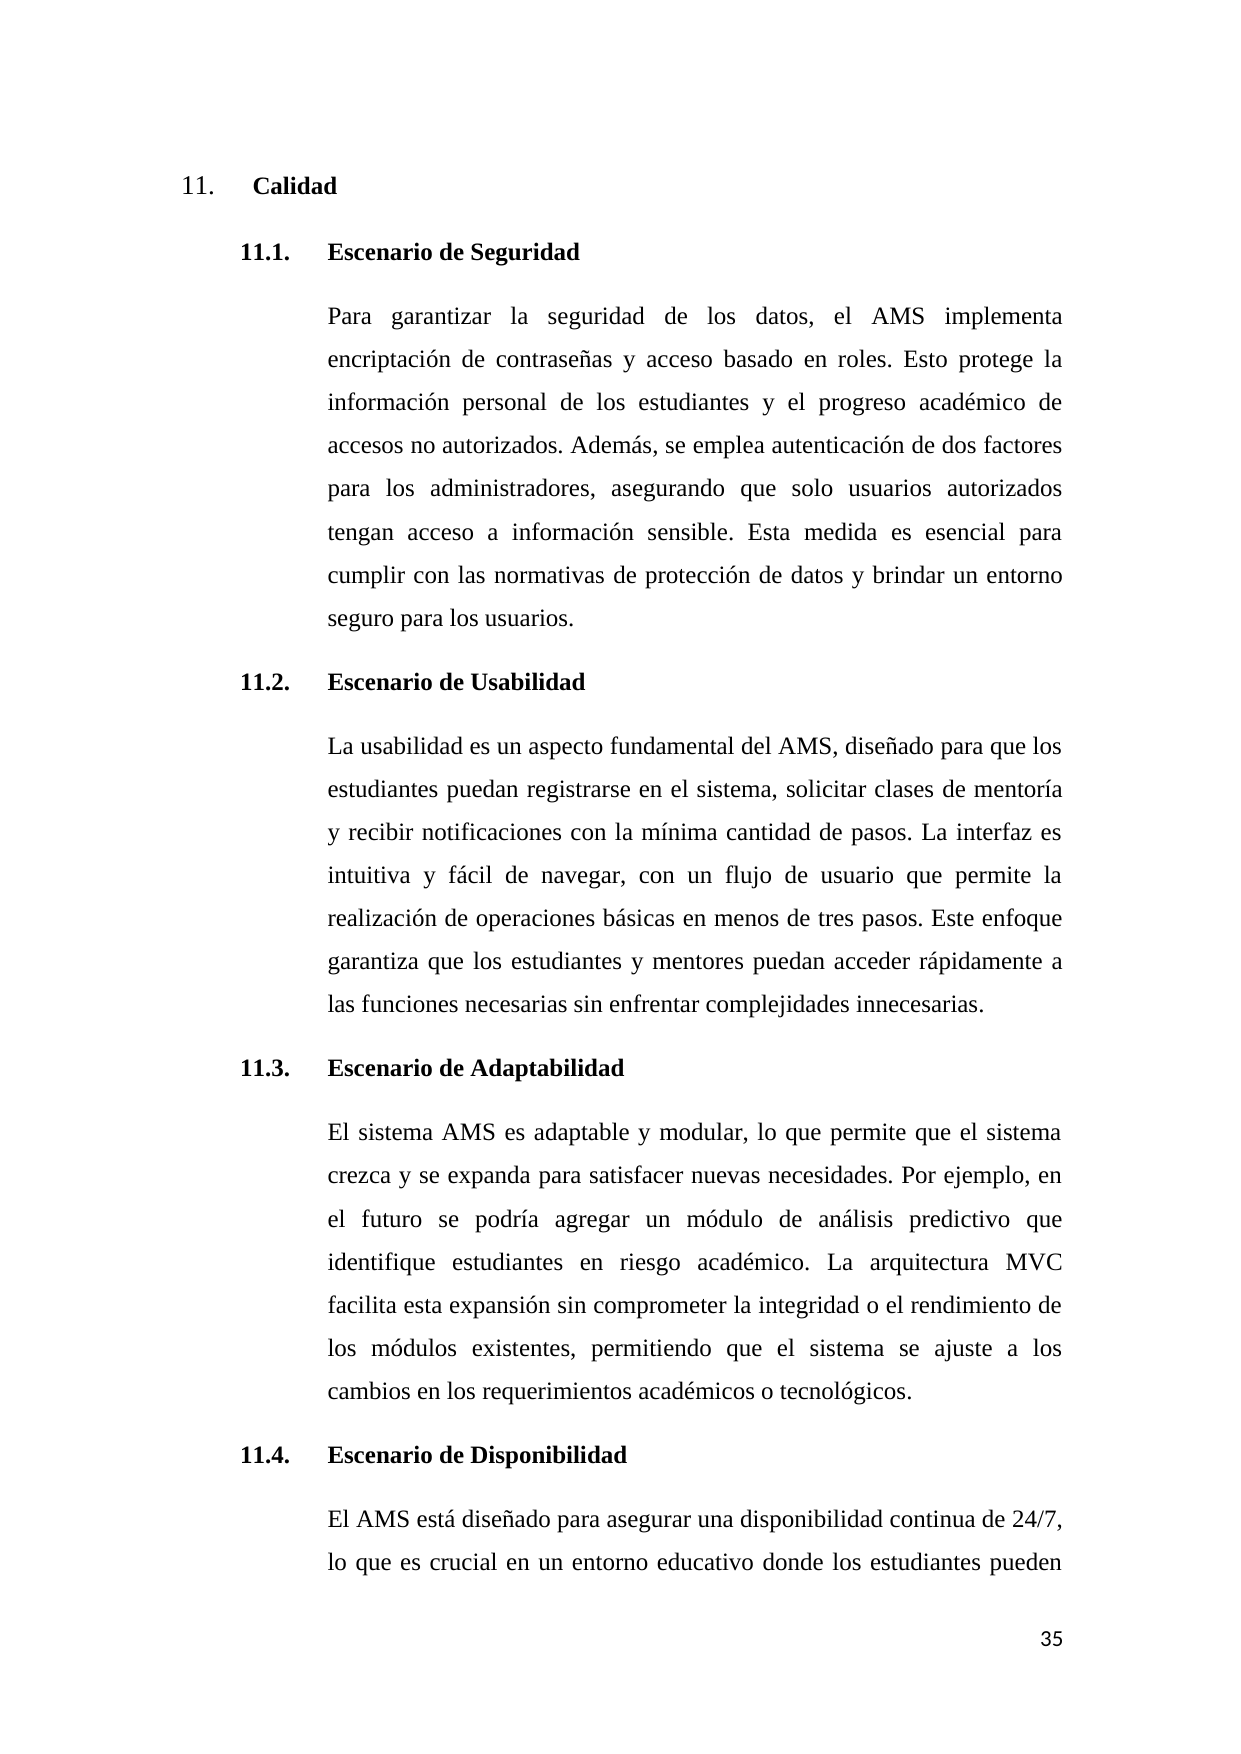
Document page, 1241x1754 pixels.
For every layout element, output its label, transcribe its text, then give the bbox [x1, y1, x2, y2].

text Para garantizar la seguridad de los datos, el AMS implementa encriptación de contraseñas y acceso basado en roles. Esto protege la información personal de los estudiantes y el progreso académico de accesos no autorizados. Además, se emplea autenticación de dos factores para los administradores, asegurando que solo usuarios autorizados tengan acceso a información sensible. Esta medida es esencial para cumplir con las normativas de protección de datos y brindar un entorno seguro para los usuarios. [327, 301, 1063, 632]
text El sistema AMS es adaptable y modular, lo que permite que el sistema crezca y se expanda para satisfacer nuevas necesidades. Por ejemplo, en el futuro se podría agregar un módulo de análisis predictivo que identifique estudiantes en riesgo académico. La arquitectura MVC facilita esta expansión sin comprometer la integridad o el rendimiento de los módulos existentes, permitiendo que el sistema se ajuste a los cambios en los requerimientos académicos o tecnológicos. [327, 1117, 1063, 1405]
subtitle Escenario de Disponibilidad [290, 1440, 1063, 1469]
subtitle Escenario de Usabilidad [290, 667, 1063, 696]
subtitle Escenario de Seguridad [290, 237, 1063, 266]
subtitle Escenario de Adaptabilidad [290, 1053, 1063, 1082]
text La usabilidad es un aspecto fundamental del AMS, diseñado para que los estudiantes puedan registrarse en el sistema, solicitar clases de mentoría y recibir notificaciones con la mínima cantidad de pasos. La interfaz es intuitiva y fácil de navegar, con un flujo de usuario que permite la realización de operaciones básicas en menos de tres pasos. Este enfoque garantiza que los estudiantes y mentores puedan acceder rápidamente a las funciones necesarias sin enfrentar complejidades innecesarias. [327, 731, 1063, 1018]
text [327, 1504, 1063, 1576]
list Calidad [215, 169, 1063, 201]
